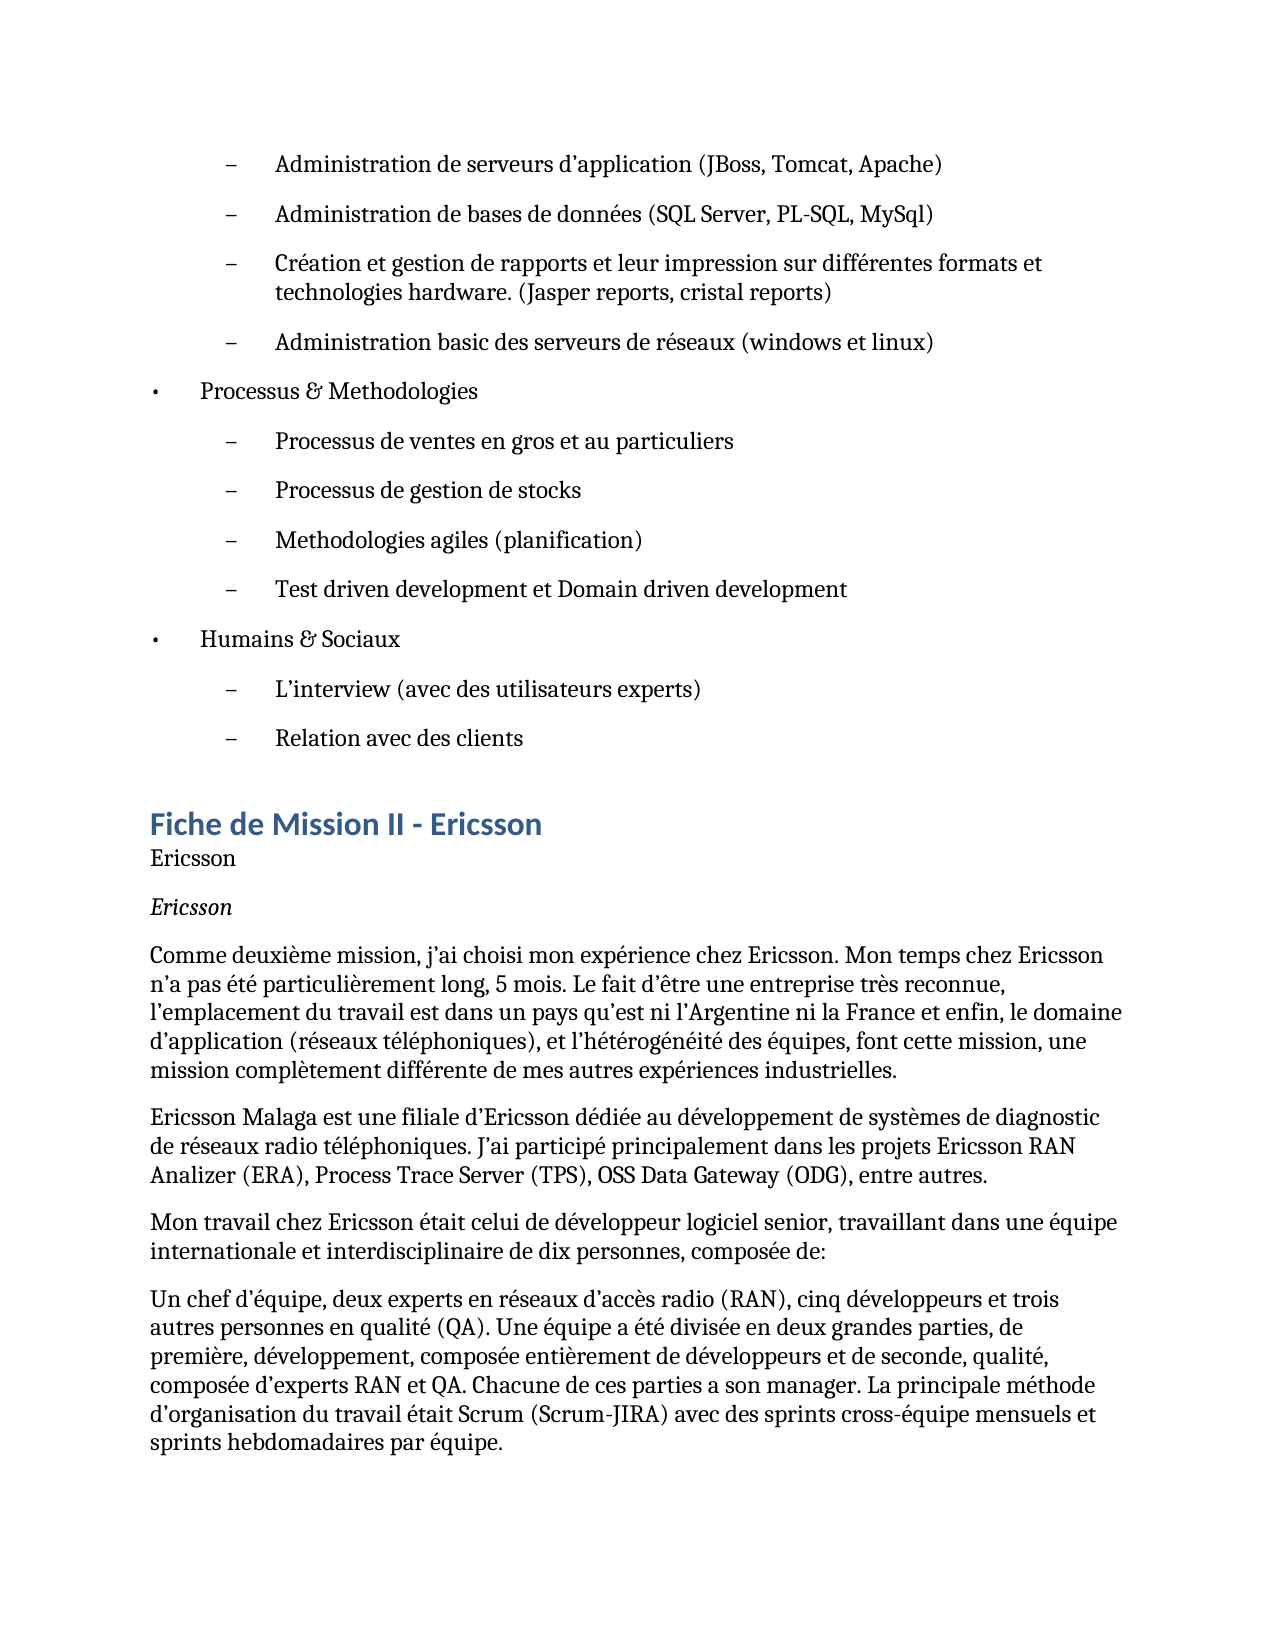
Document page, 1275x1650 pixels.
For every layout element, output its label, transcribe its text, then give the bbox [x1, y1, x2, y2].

list L’interview (avec des utilisateurs experts) [225, 674, 1125, 703]
list Processus & Methodologies [150, 377, 1125, 406]
list Création et gestion de rapports et leur impression sur différentes formats et technologies hardware. (Jasper reports, cristal reports) [225, 249, 1125, 307]
list Methodologies agiles (planification) [225, 526, 1125, 554]
text Comme deuxième mission, j’ai choisi mon expérience chez Ericsson. Mon temps chez Ericsson n’a pas été particulièrement long, 5 mois. Le fait d’être une entreprise très reconnue, l’emplacement du travail est dans un pays qu’est ni l’Argentine ni la France et enfin, le domaine d’application (réseaux téléphoniques), et l’hétérogénéité des équipes, font cette mission, une mission complètement différente de mes autres expériences industrielles. [150, 941, 1125, 1084]
text Ericsson Malaga est une filiale d’Ericsson dédiée au développement de systèmes de diagnostic de réseaux radio téléphoniques. J’ai participé principalement dans les projets Ericsson RAN Analizer (ERA), Process Trace Server (TPS), OSS Data Gateway (ODG), entre autres. [150, 1103, 1125, 1189]
text Mon travail chez Ericsson était celui de développeur logiciel senior, travaillant dans une équipe internationale et interdisciplinaire de dix personnes, composée de: [150, 1208, 1125, 1266]
text Ericsson [150, 844, 1125, 872]
subtitle Fiche de Mission II - Ericsson [150, 803, 1125, 844]
list Administration basic des serveurs de réseaux (windows et linux) [225, 327, 1125, 356]
list Humains & Sociaux [150, 625, 1125, 654]
list Administration de serveurs d’application (JBoss, Tomcat, Apache) [225, 150, 1125, 179]
list Processus de gestion de stocks [225, 476, 1125, 505]
list Processus de ventes en gros et au particuliers [225, 427, 1125, 455]
text Un chef d’équipe, deux experts en réseaux d’accès radio (RAN), cinq développeurs et trois autres personnes en qualité (QA). Une équipe a été divisée en deux grandes parties, de première, développement, composée entièrement de développeurs et de seconde, qualité, composée d’experts RAN et QA. Chacune de ces parties a son manager. La principale méthode d’organisation du travail était Scrum (Scrum-JIRA) avec des sprints cross-équipe mensuels et sprints hebdomadaires par équipe. [150, 1284, 1125, 1457]
list Administration de bases de données (SQL Server, PL-SQL, MySql) [225, 199, 1125, 228]
list Relation avec des clients [225, 724, 1125, 753]
text Ericsson [150, 893, 1125, 922]
list Test driven development et Domain driven development [225, 575, 1125, 604]
